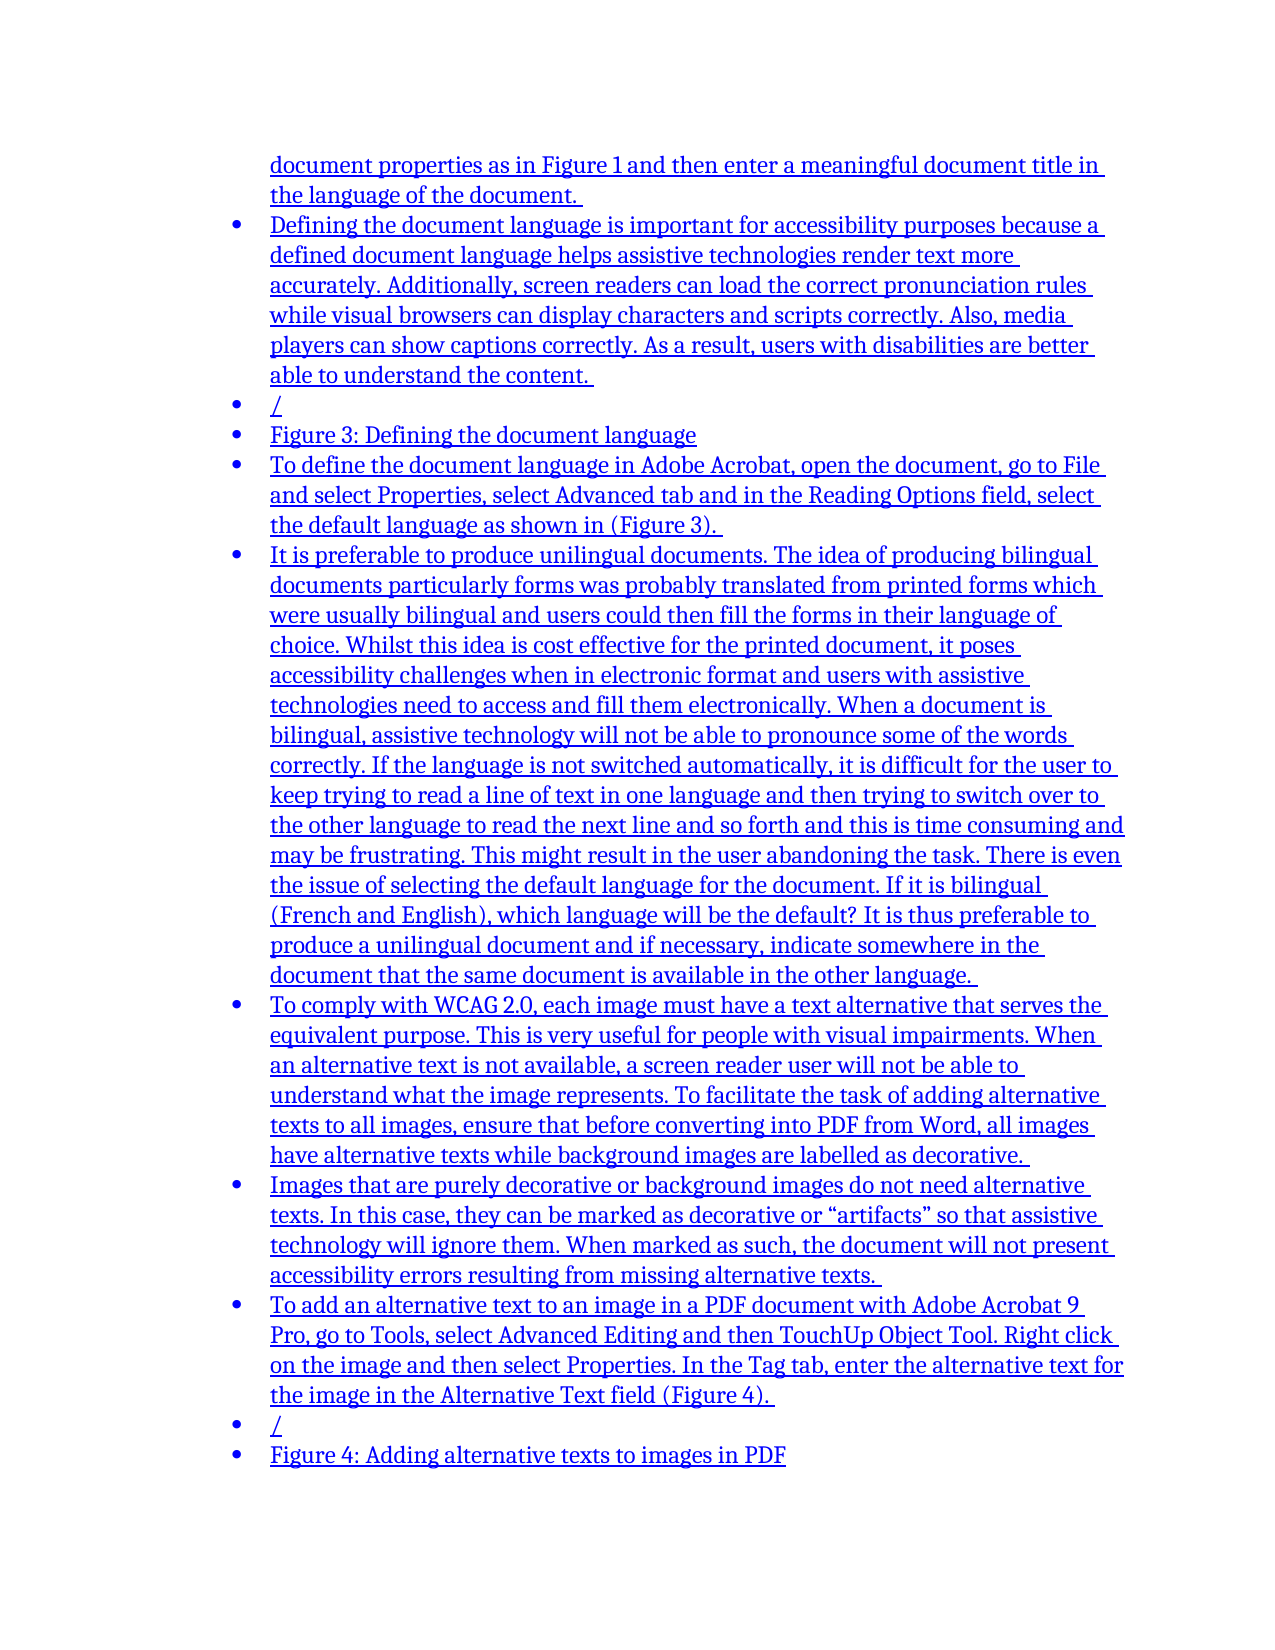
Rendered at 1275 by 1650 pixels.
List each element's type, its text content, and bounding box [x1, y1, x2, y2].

list Defining the document language is important for accessibility purposes because a defined document language helps assistive technologies render text more accurately. Additionally, screen readers can load the correct pronunciation rules while visual browsers can display characters and scripts correctly. Also, media players can show captions correctly. As a result, users with disabilities are better able to understand the content. [232, 210, 1125, 390]
list To add an alternative text to an image in a PDF document with Adobe Acrobat 9 Pro, go to Tools, select Advanced Editing and then TouchUp Object Tool. Right click on the image and then select Properties. In the Tag tab, enter the alternative text for the image in the Alternative Text field (Figure 4). [232, 1290, 1125, 1410]
list Figure 4: Adding alternative texts to images in PDF [232, 1440, 1125, 1470]
list / [232, 390, 1125, 420]
list Images that are purely decorative or background images do not need alternative texts. In this case, they can be marked as decorative or “artifacts” so that assistive technology will ignore them. When marked as such, the document will not present accessibility errors resulting from missing alternative texts. [232, 1170, 1125, 1290]
list To define the document language in Adobe Acrobat, open the document, go to File and select Properties, select Advanced tab and in the Reading Options field, select the default language as shown in (Figure 3). [232, 450, 1125, 540]
list Figure 3: Defining the document language [232, 420, 1125, 450]
list / [232, 1410, 1125, 1440]
list To comply with WCAG 2.0, each image must have a text alternative that serves the equivalent purpose. This is very useful for people with visual impairments. When an alternative text is not available, a screen reader user will not be able to understand what the image represents. To facilitate the task of adding alternative texts to all images, ensure that before converting into PDF from Word, all images have alternative texts while background images are labelled as decorative. [232, 990, 1125, 1170]
list It is preferable to produce unilingual documents. The idea of producing bilingual documents particularly forms was probably translated from printed forms which were usually bilingual and users could then fill the forms in their language of choice. Whilst this idea is cost effective for the printed document, it poses accessibility challenges when in electronic format and users with assistive technologies need to access and fill them electronically. When a document is bilingual, assistive technology will not be able to pronounce some of the words correctly. If the language is not switched automatically, it is difficult for the user to keep trying to read a line of text in one language and then trying to switch over to the other language to read the next line and so forth and this is time consuming and may be frustrating. This might result in the user abandoning the task. There is even the issue of selecting the default language for the document. If it is bilingual (French and English), which language will be the default? It is thus preferable to produce a unilingual document and if necessary, indicate somewhere in the document that the same document is available in the other language. [232, 540, 1125, 990]
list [232, 150, 1125, 210]
